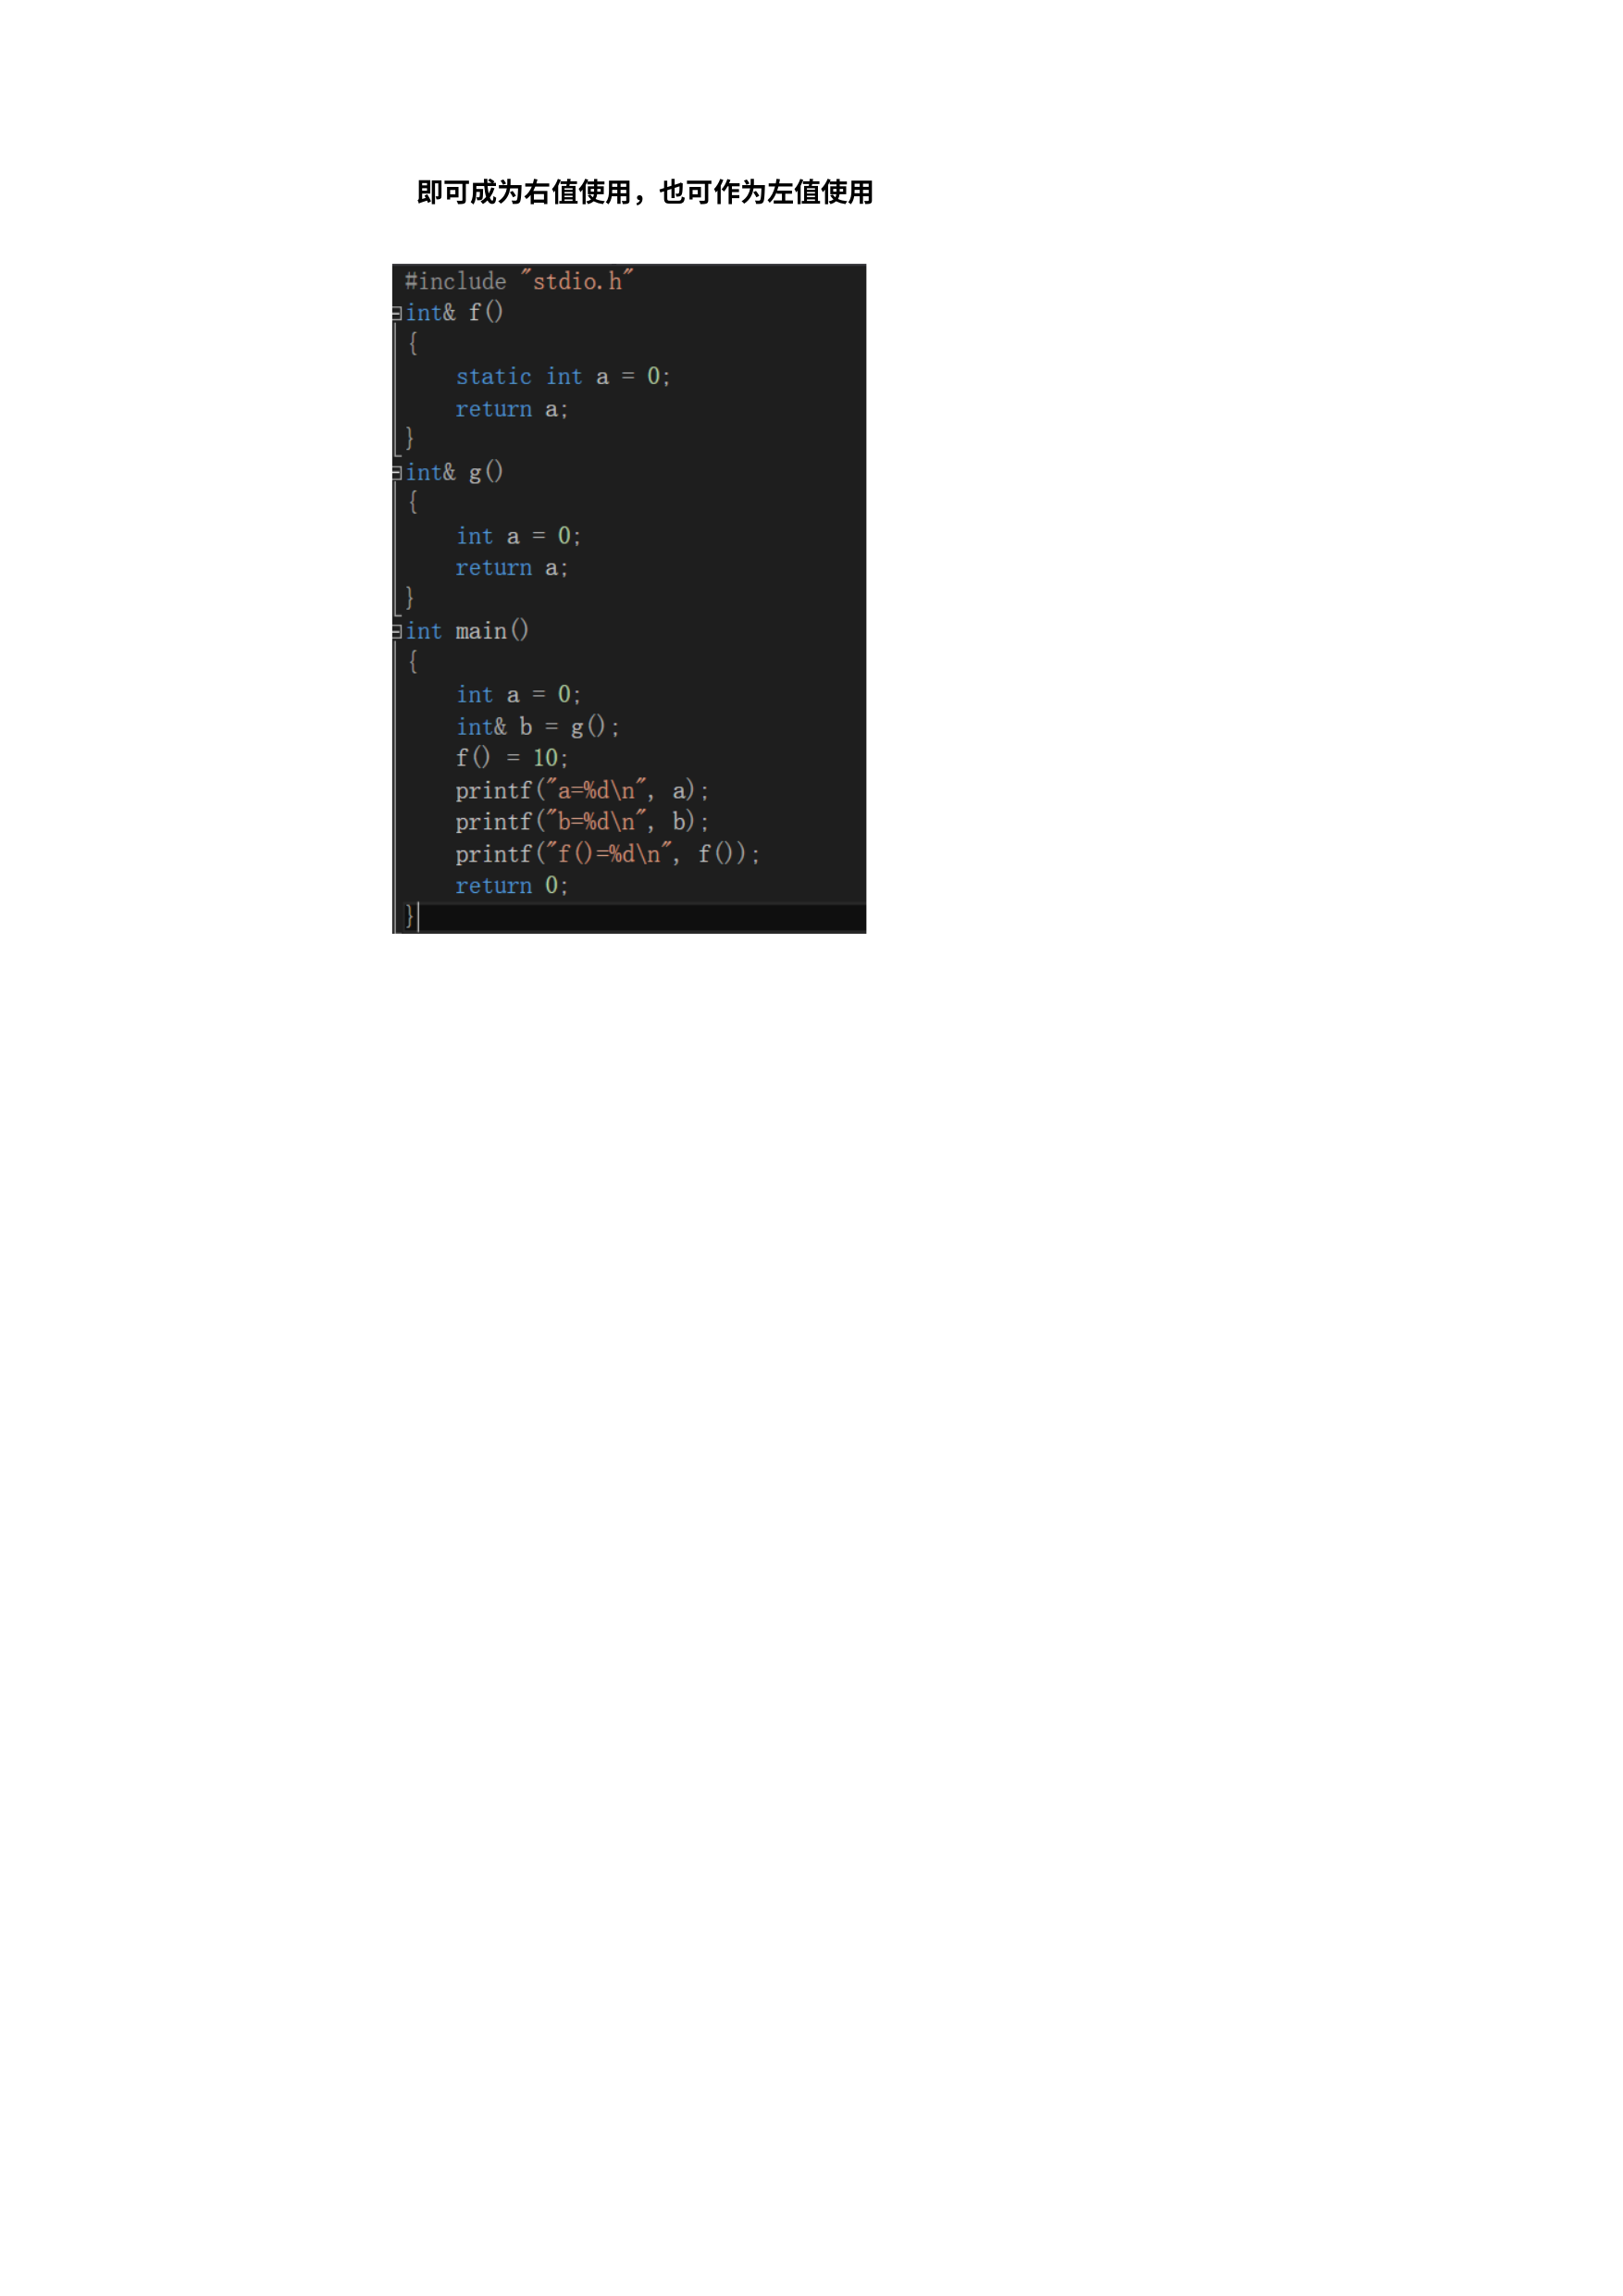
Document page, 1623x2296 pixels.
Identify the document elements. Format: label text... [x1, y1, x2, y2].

picture [391, 264, 867, 934]
text 即可成为右值使用，也可作为左值使用 [228, 154, 1449, 227]
